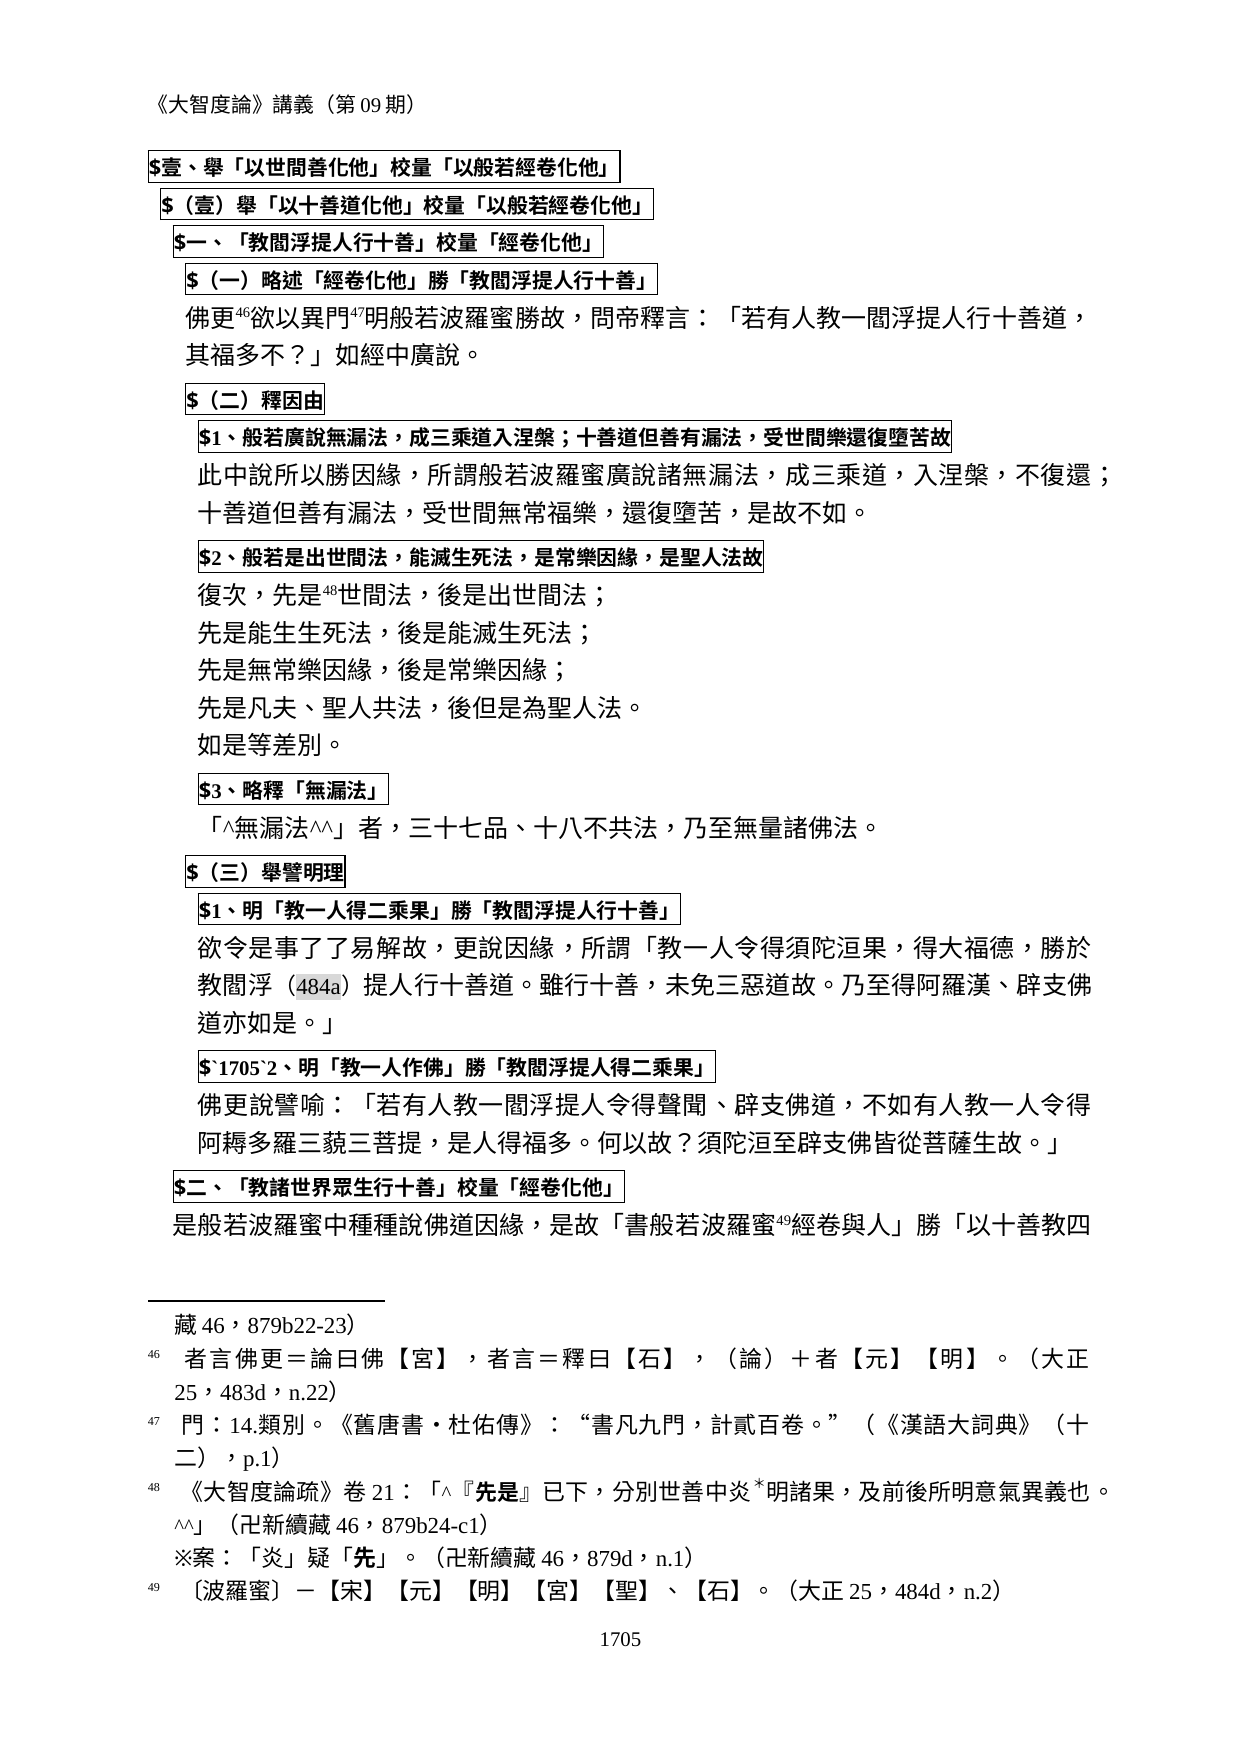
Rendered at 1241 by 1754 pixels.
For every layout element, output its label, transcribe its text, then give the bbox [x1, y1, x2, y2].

text 先是凡夫、聖人共法，後但是為聖人法。 [198, 688, 1092, 725]
text $一、「教閻浮提人行十善」校量「經卷化他」 [173, 223, 1092, 260]
text 復次，先是世間法，後是出世間法； [198, 575, 1092, 613]
text $（一）略述「經卷化他」勝「教閻浮提人行十善」 [185, 260, 1092, 298]
text $壹、舉「以世間善化他」校量「以般若經卷化他」 [148, 148, 1092, 185]
text $1、明「教一人得二乘果」勝「教閻浮提人行十善」 [198, 890, 1092, 928]
text $1、般若廣說無漏法，成三乘道入涅槃；十善道但善有漏法，受世間樂還復墮苦故 [198, 418, 1092, 455]
text $2、般若是出世間法，能滅生死法，是常樂因緣，是聖人法故 [198, 538, 1092, 575]
text $（壹）舉「以十善道化他」校量「以般若經卷化他」 [160, 185, 1092, 223]
text $（三）舉譬明理 [185, 853, 1092, 890]
text 「^無漏法^^」者，三十七品、十八不共法，乃至無量諸佛法。 [198, 808, 1092, 845]
text 佛更欲以異門明般若波羅蜜勝故，問帝釋言：「若有人教一閻浮提人行十善道，其福多不？」如經中廣說。 [185, 298, 1092, 373]
text $（二）釋因由 [185, 380, 1092, 418]
text 是般若波羅蜜中種種說佛道因緣，是故「書般若波羅蜜經卷與人」勝「以十善教四天下乃至如恒河沙等世界」。 [173, 1205, 1092, 1243]
text $3、略釋「無漏法」 [198, 770, 1092, 808]
text 如是等差別。 [198, 725, 1092, 763]
text $`1705`2、明「教一人作佛」勝「教閻浮提人得二乘果」 [198, 1048, 1092, 1085]
text 佛更說譬喻：「若有人教一閻浮提人令得聲聞、辟支佛道，不如有人教一人令得阿耨多羅三藐三菩提，是人得福多。何以故？須陀洹至辟支佛皆從菩薩生故。」 [198, 1085, 1092, 1160]
text 此中說所以勝因緣，所謂般若波羅蜜廣說諸無漏法，成三乘道，入涅槃，不復還；十善道但善有漏法，受世間無常福樂，還復墮苦，是故不如。 [198, 455, 1092, 530]
text 先是無常樂因緣，後是常樂因緣； [198, 650, 1092, 688]
text 先是能生生死法，後是能滅生死法； [198, 613, 1092, 650]
text 欲令是事了了易解故，更說因緣，所謂「教一人令得須陀洹果，得大福德，勝於教閻浮（）提人行十善道。雖行十善，未免三惡道故。乃至得阿羅漢、辟支佛道亦如是。」 [198, 928, 1092, 1040]
text $二、「教諸世界眾生行十善」校量「經卷化他」 [173, 1168, 1092, 1205]
